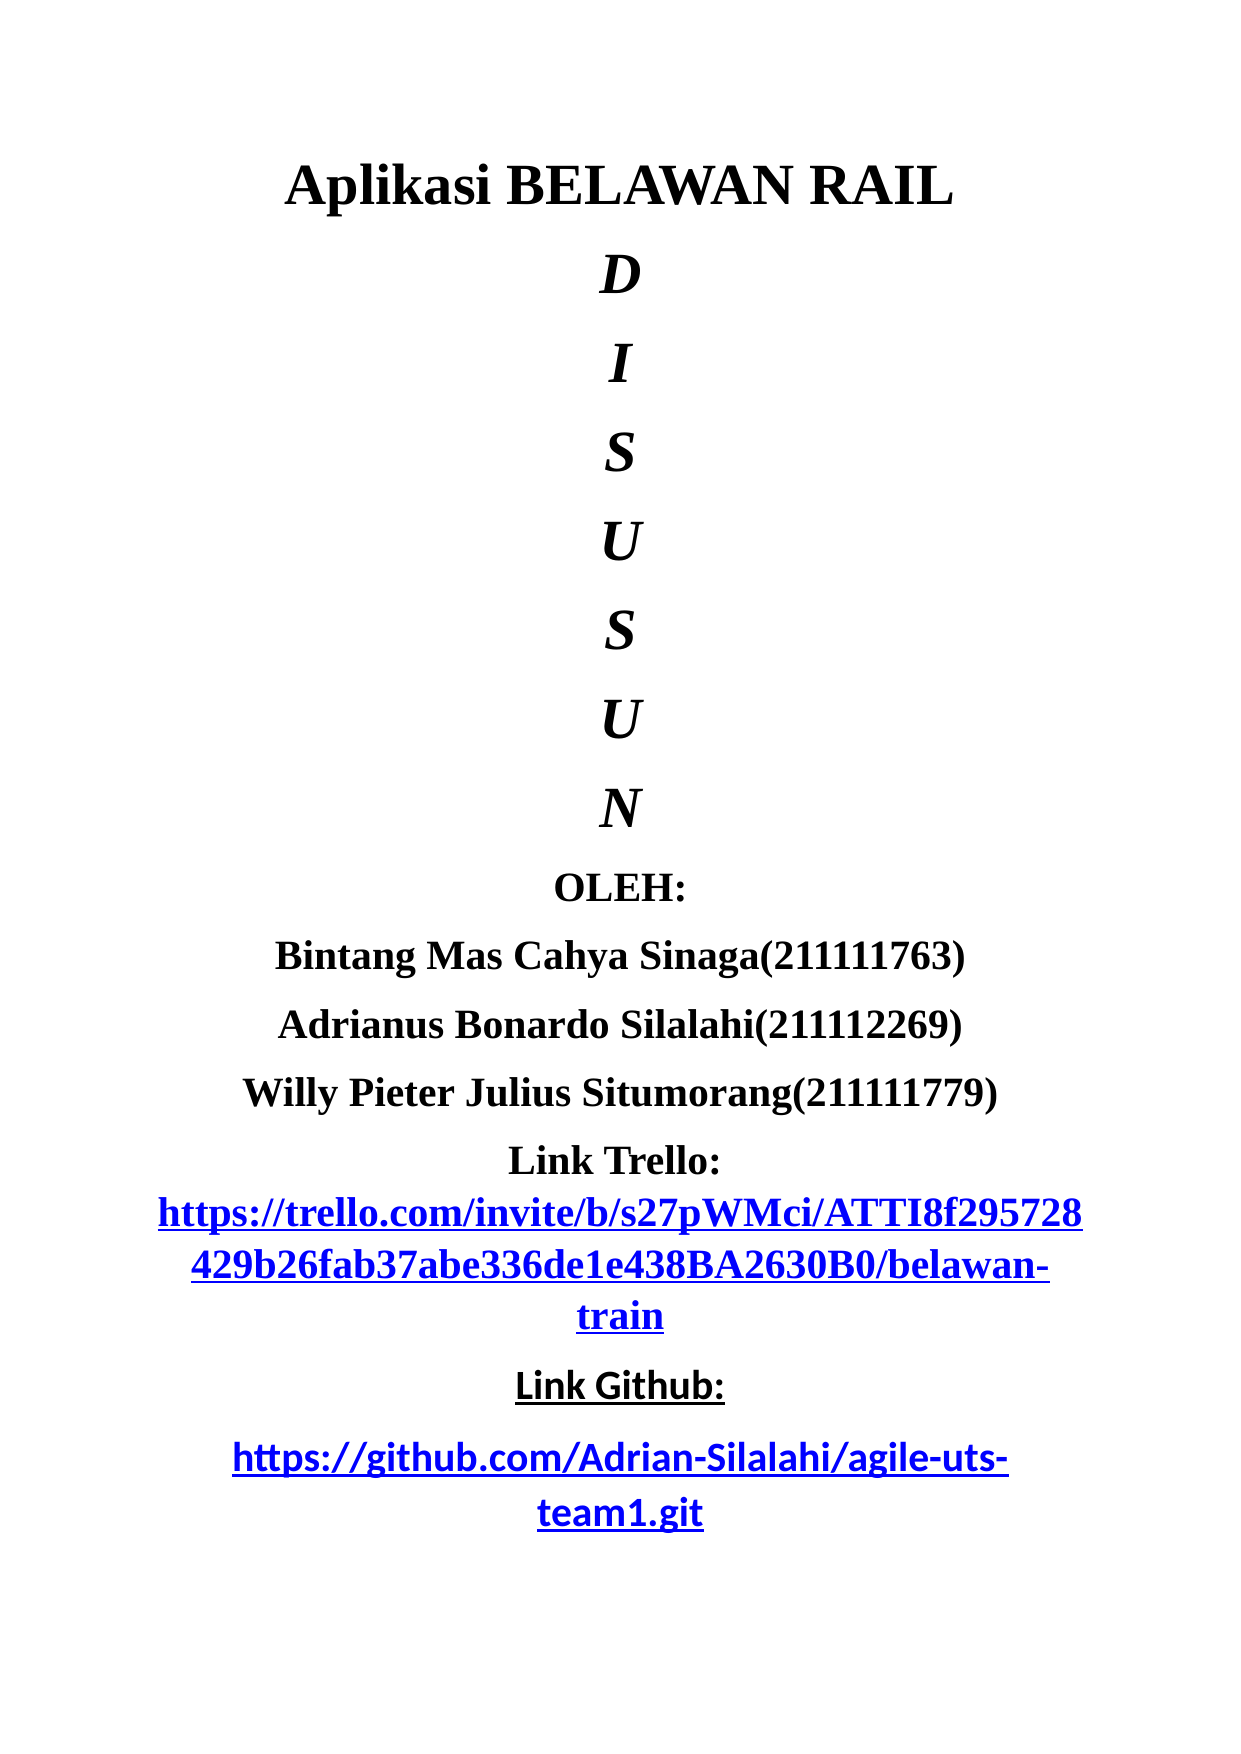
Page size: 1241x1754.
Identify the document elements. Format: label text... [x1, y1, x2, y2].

text Willy Pieter Julius Situmorang(211111779) [150, 1067, 1090, 1115]
text Adrianus Bonardo Silalahi(211112269) [150, 999, 1090, 1047]
text U [150, 684, 1090, 751]
text N [150, 773, 1090, 841]
text U [150, 506, 1090, 573]
text S [150, 417, 1090, 484]
text Bintang Mas Cahya Sinaga(211111763) [150, 931, 1090, 979]
text Link Trello: https://trello.com/invite/b/s27pWMci/ATTI8f295728429b26fab37abe336de1e438BA2630B0/belawan-train [150, 1136, 1090, 1339]
text Link Github: [150, 1359, 1090, 1410]
text I [150, 328, 1090, 395]
text Aplikasi BELAWAN RAIL [150, 150, 1090, 217]
text D [150, 239, 1090, 306]
text https://github.com/Adrian-Silalahi/agile-uts-team1.git [150, 1431, 1090, 1536]
text S [150, 595, 1090, 662]
text OLEH: [150, 862, 1090, 910]
